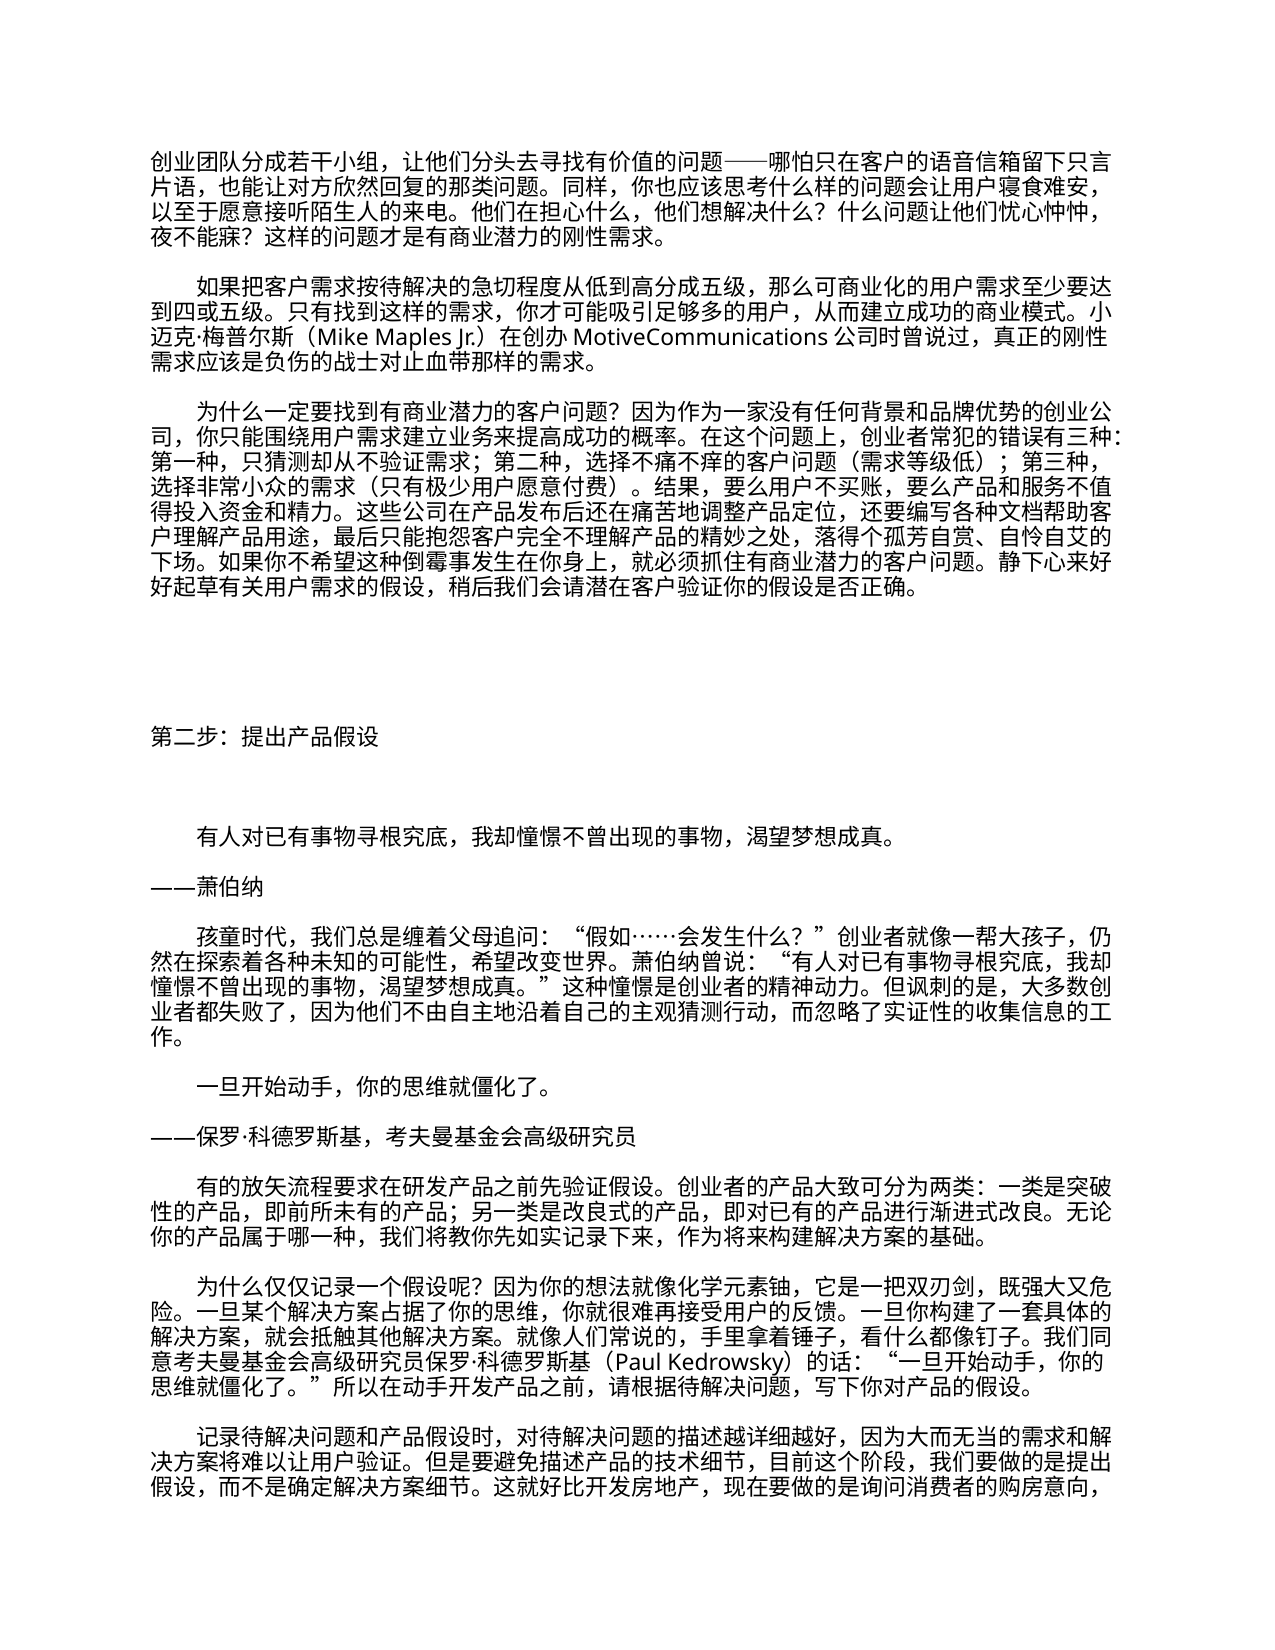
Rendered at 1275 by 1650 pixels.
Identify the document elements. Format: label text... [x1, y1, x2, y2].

text ——保罗·科德罗斯基，考夫曼基金会高级研究员 [150, 1125, 1125, 1150]
text 有的放矢流程要求在研发产品之前先验证假设。创业者的产品大致可分为两类：一类是突破性的产品，即前所未有的产品；另一类是改良式的产品，即对已有的产品进行渐进式改良。无论你的产品属于哪一种，我们将教你先如实记录下来，作为将来构建解决方案的基础。 [150, 1175, 1125, 1250]
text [150, 150, 1125, 250]
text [150, 1425, 1125, 1500]
text 孩童时代，我们总是缠着父母追问：“假如……会发生什么？”创业者就像一帮大孩子，仍然在探索着各种未知的可能性，希望改变世界。萧伯纳曾说：“有人对已有事物寻根究底，我却憧憬不曾出现的事物，渴望梦想成真。”这种憧憬是创业者的精神动力。但讽刺的是，大多数创业者都失败了，因为他们不由自主地沿着自己的主观猜测行动，而忽略了实证性的收集信息的工作。 [150, 925, 1125, 1050]
text 一旦开始动手，你的思维就僵化了。 [150, 1075, 1125, 1100]
text 为什么一定要找到有商业潜力的客户问题？因为作为一家没有任何背景和品牌优势的创业公司，你只能围绕用户需求建立业务来提高成功的概率。在这个问题上，创业者常犯的错误有三种：第一种，只猜测却从不验证需求；第二种，选择不痛不痒的客户问题（需求等级低）；第三种，选择非常小众的需求（只有极少用户愿意付费）。结果，要么用户不买账，要么产品和服务不值得投入资金和精力。这些公司在产品发布后还在痛苦地调整产品定位，还要编写各种文档帮助客户理解产品用途，最后只能抱怨客户完全不理解产品的精妙之处，落得个孤芳自赏、自怜自艾的下场。如果你不希望这种倒霉事发生在你身上，就必须抓住有商业潜力的客户问题。静下心来好好起草有关用户需求的假设，稍后我们会请潜在客户验证你的假设是否正确。 [150, 400, 1125, 600]
text 为什么仅仅记录一个假设呢？因为你的想法就像化学元素铀，它是一把双刃剑，既强大又危险。一旦某个解决方案占据了你的思维，你就很难再接受用户的反馈。一旦你构建了一套具体的解决方案，就会抵触其他解决方案。就像人们常说的，手里拿着锤子，看什么都像钉子。我们同意考夫曼基金会高级研究员保罗·科德罗斯基（Paul Kedrowsky）的话：“一旦开始动手，你的思维就僵化了。”所以在动手开发产品之前，请根据待解决问题，写下你对产品的假设。 [150, 1275, 1125, 1400]
text 有人对已有事物寻根究底，我却憧憬不曾出现的事物，渴望梦想成真。 [150, 825, 1125, 850]
text 如果把客户需求按待解决的急切程度从低到高分成五级，那么可商业化的用户需求至少要达到四或五级。只有找到这样的需求，你才可能吸引足够多的用户，从而建立成功的商业模式。小迈克·梅普尔斯（Mike Maples Jr.）在创办MotiveCommunications公司时曾说过，真正的刚性需求应该是负伤的战士对止血带那样的需求。 [150, 275, 1125, 375]
text 第二步：提出产品假设 [150, 725, 1125, 750]
text ——萧伯纳 [150, 875, 1125, 900]
